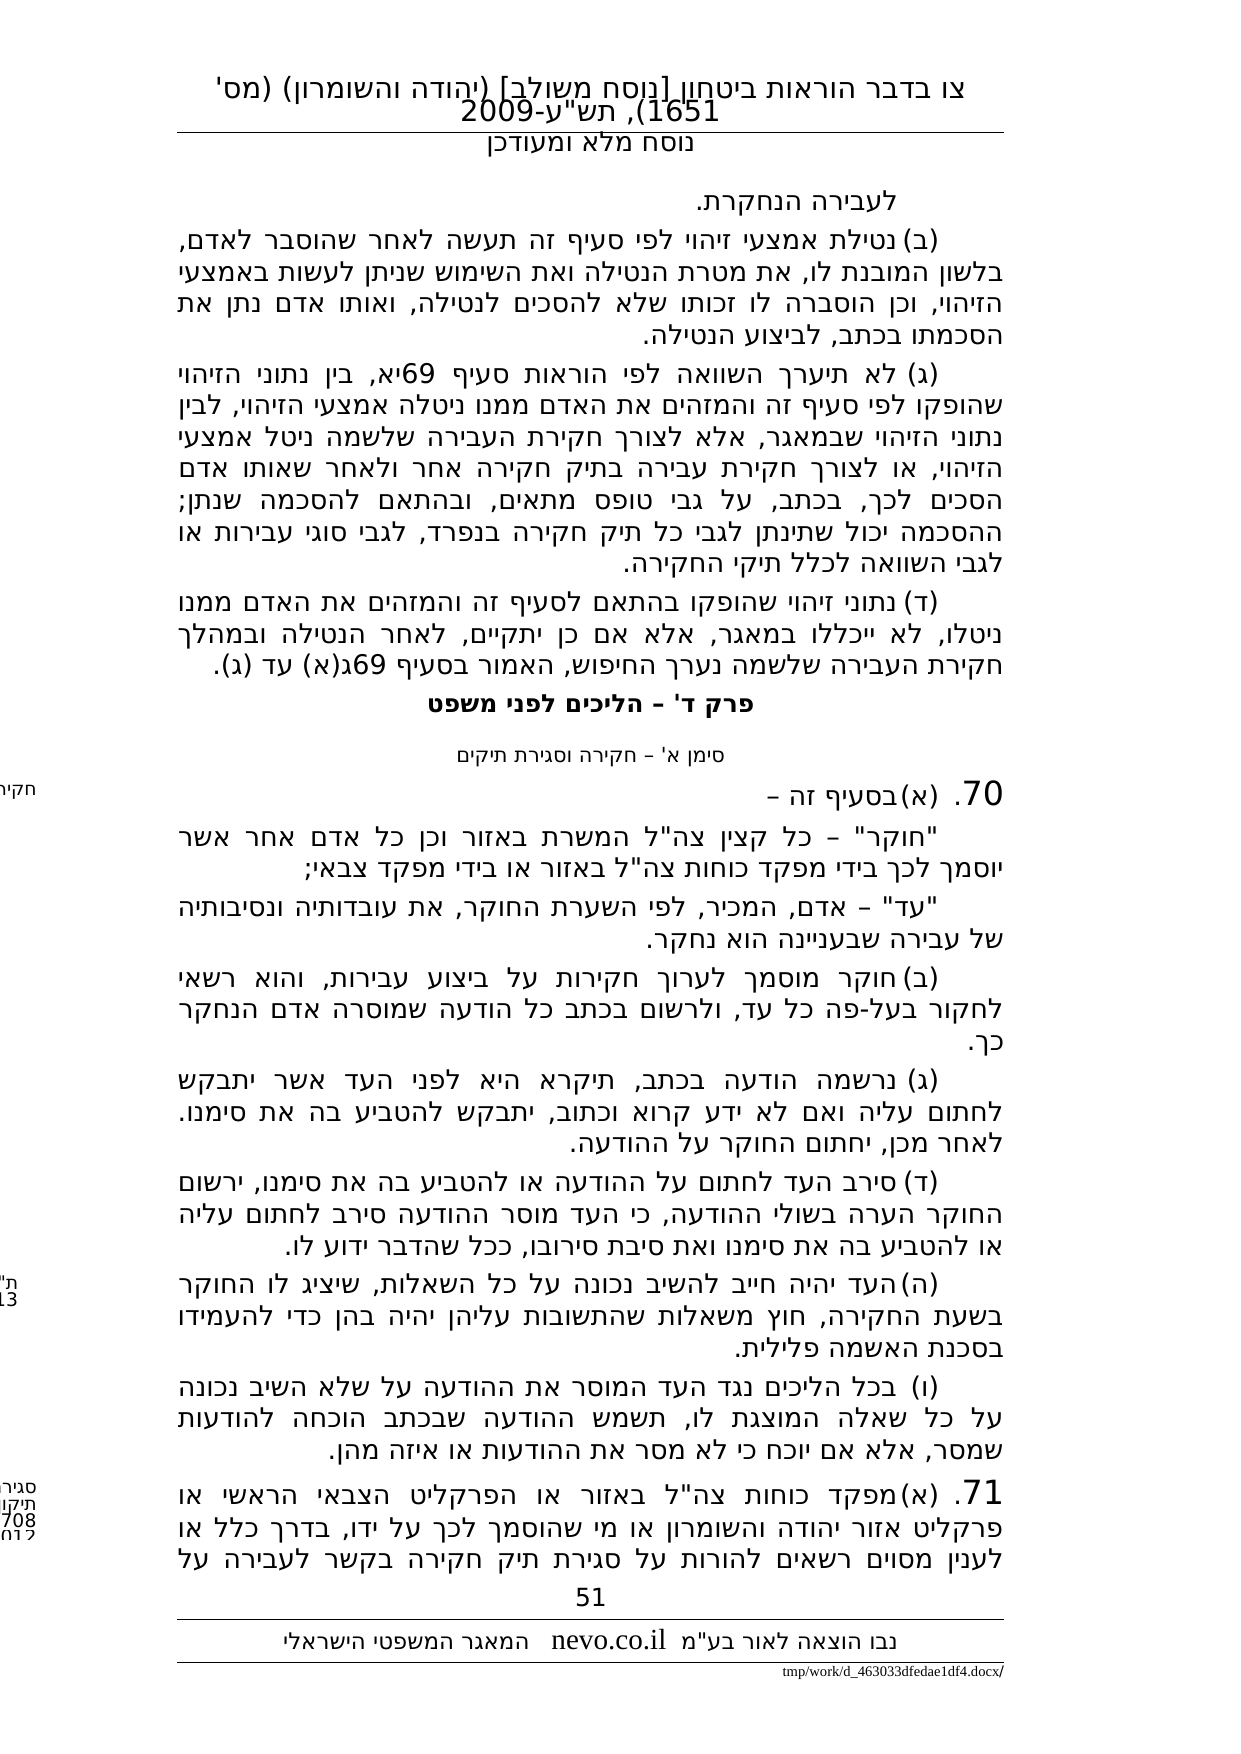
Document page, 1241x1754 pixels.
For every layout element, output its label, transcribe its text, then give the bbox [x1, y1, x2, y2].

text (ב) נטילת אמצעי זיהוי לפי סעיף זה תעשה לאחר שהוסבר לאדם, בלשון המובנת לו, את מטרת הנטילה ואת השימוש שניתן לעשות באמצעי הזיהוי, וכן הוסברה לו זכותו שלא להסכים לנטילה, ואותו אדם נתן את הסכמתו בכתב, לביצוע הנטילה. [177, 224, 1004, 351]
text (ד) סירב העד לחתום על ההודעה או להטביע בה את סימנו, ירשום החוקר הערה בשולי ההודעה, כי העד מוסר ההודעה סירב לחתום עליה או להטביע בה את סימנו ואת סיבת סירובו, ככל שהדבר ידוע לו. [177, 1167, 1004, 1261]
text סימן א' – חקירה וסגירת תיקים [177, 743, 1004, 767]
text "עד" – אדם, המכיר, לפי השערת החוקר, את עובדותיה ונסיבותיה של עבירה שבעניינה הוא נחקר. [177, 892, 1004, 955]
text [177, 1473, 1004, 1575]
text (ה) העד יהיה חייב להשיב נכונה על כל השאלות, שיציג לו החוקר בשעת החקירה, חוץ משאלות שהתשובות עליהן יהיה בהן כדי להעמידו בסכנת האשמה פלילית. [177, 1269, 1004, 1363]
text "חוקר" – כל קצין צה"ל המשרת באזור וכן כל אדם אחר אשר יוסמך לכך בידי מפקד כוחות צה"ל באזור או בידי מפקד צבאי; [177, 821, 1004, 884]
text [177, 185, 898, 217]
text (ג) לא תיערך השוואה לפי הוראות סעיף 69יא, בין נתוני הזיהוי שהופקו לפי סעיף זה והמזהים את האדם ממנו ניטלה אמצעי הזיהוי, לבין נתוני הזיהוי שבמאגר, אלא לצורך חקירת העבירה שלשמה ניטל אמצעי הזיהוי, או לצורך חקירת עבירה בתיק חקירה אחר ולאחר שאותו אדם הסכים לכך, בכתב, על גבי טופס מתאים, ובהתאם להסכמה שנתן; ההסכמה יכול שתינתן לגבי כל תיק חקירה בנפרד, לגבי סוגי עבירות או לגבי השוואה לכלל תיקי החקירה. [177, 358, 1004, 579]
text (ד) נתוני זיהוי שהופקו בהתאם לסעיף זה והמזהים את האדם ממנו ניטלו, לא ייכללו במאגר, אלא אם כן יתקיים, לאחר הנטילה ובמהלך חקירת העבירה שלשמה נערך החיפוש, האמור בסעיף 69ג(א) עד (ג). [177, 587, 1004, 681]
text (ג) נרשמה הודעה בכתב, תיקרא היא לפני העד אשר יתבקש לחתום עליה ואם לא ידע קרוא וכתוב, יתבקש להטביע בה את סימנו. לאחר מכן, יחתום החוקר על ההודעה. [177, 1064, 1004, 1159]
text פרק ד' – הליכים לפני משפט [177, 689, 1004, 718]
text 70. (א) בסעיף זה – [177, 775, 1004, 813]
text (ב) חוקר מוסמך לערוך חקירות על ביצוע עבירות, והוא רשאי לחקור בעל-פה כל עד, ולרשום בכתב כל הודעה שמוסרה אדם הנחקר כך. [177, 962, 1004, 1057]
text (ו) בכל הליכים נגד העד המוסר את ההודעה על שלא השיב נכונה על כל שאלה המוצגת לו, תשמש ההודעה שבכתב הוכחה להודעות שמסר, אלא אם יוכח כי לא מסר את ההודעות או איזה מהן. [177, 1371, 1004, 1466]
